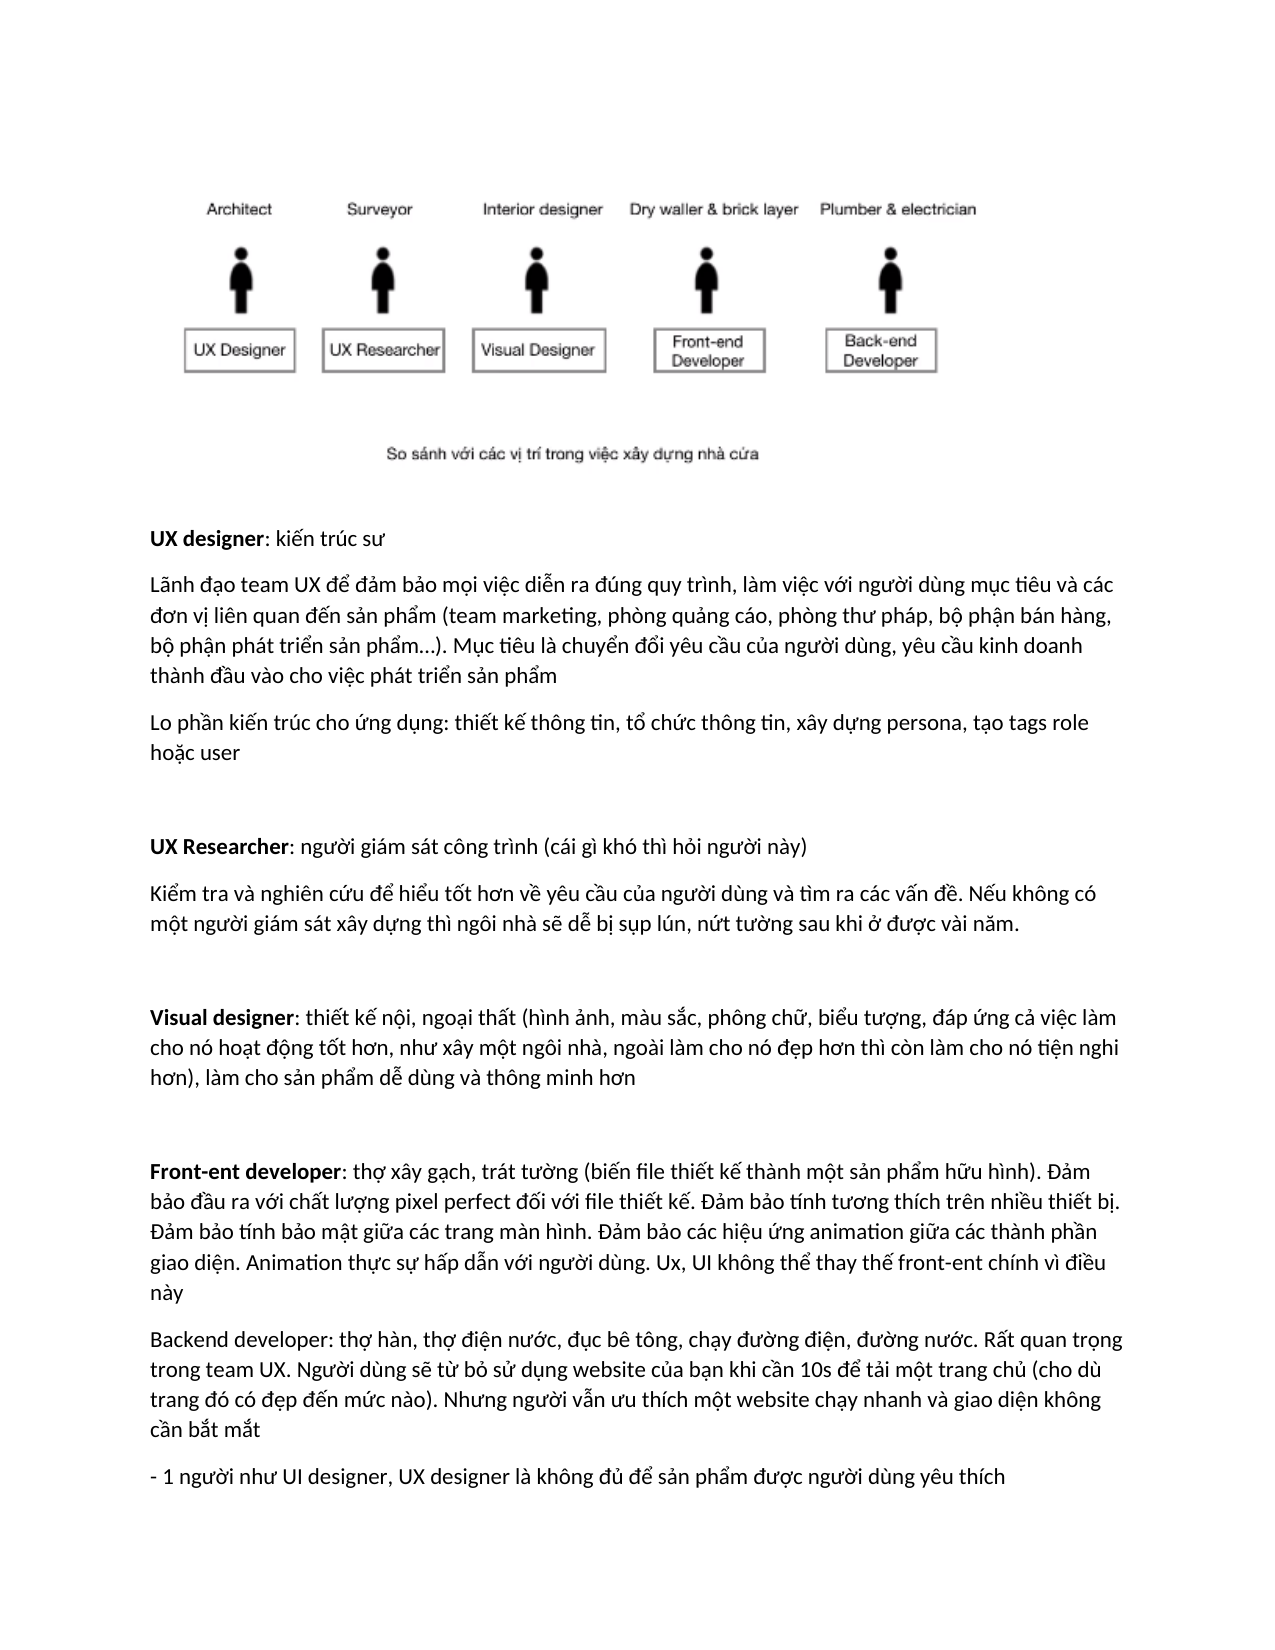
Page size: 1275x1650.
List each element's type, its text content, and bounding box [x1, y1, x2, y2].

text Kiểm tra và nghiên cứu để hiểu tốt hơn về yêu cầu của người dùng và tìm ra các vấn đề. Nếu không có một người giám sát xây dựng thì ngôi nhà sẽ dễ bị sụp lún, nứt tường sau khi ở được vài năm. [150, 879, 1125, 937]
text UX Researcher: người giám sát công trình (cái gì khó thì hỏi người này) [150, 832, 1125, 860]
text Lo phần kiến trúc cho ứng dụng: thiết kế thông tin, tổ chức thông tin, xây dựng persona, tạo tags role hoặc user [150, 708, 1125, 766]
text - 1 người như UI designer, UX designer là không đủ để sản phẩm được người dùng yêu thích [150, 1462, 1125, 1490]
text Lãnh đạo team UX để đảm bảo mọi việc diễn ra đúng quy trình, làm việc với người dùng mục tiêu và các đơn vị liên quan đến sản phẩm (team marketing, phòng quảng cáo, phòng thư pháp, bộ phận bán hàng, bộ phận phát triển sản phẩm…). Mục tiêu là chuyển đổi yêu cầu của người dùng, yêu cầu kinh doanh thành đầu vào cho việc phát triển sản phẩm [150, 571, 1125, 689]
text Front-ent developer: thợ xây gạch, trát tường (biến file thiết kế thành một sản phẩm hữu hình). Đảm bảo đầu ra với chất lượng pixel perfect đối với file thiết kế. Đảm bảo tính tương thích trên nhiều thiết bị. Đảm bảo tính bảo mật giữa các trang màn hình. Đảm bảo các hiệu ứng animation giữa các thành phần giao diện. Animation thực sự hấp dẫn với người dùng. Ux, UI không thể thay thế front-ent chính vì điều này [150, 1157, 1125, 1306]
text Backend developer: thợ hàn, thợ điện nước, đục bê tông, chạy đường điện, đường nước. Rất quan trọng trong team UX. Người dùng sẽ từ bỏ sử dụng website của bạn khi cần 10s để tải một trang chủ (cho dù trang đó có đẹp đến mức nào). Nhưng người vẫn ưu thích một website chạy nhanh và giao diện không cần bắt mắt [150, 1325, 1125, 1443]
picture [150, 150, 1004, 505]
text UX designer: kiến trúc sư [150, 524, 1125, 552]
text Visual designer: thiết kế nội, ngoại thất (hình ảnh, màu sắc, phông chữ, biểu tượng, đáp ứng cả việc làm cho nó hoạt động tốt hơn, như xây một ngôi nhà, ngoài làm cho nó đẹp hơn thì còn làm cho nó tiện nghi hơn), làm cho sản phẩm dễ dùng và thông minh hơn [150, 1003, 1125, 1091]
